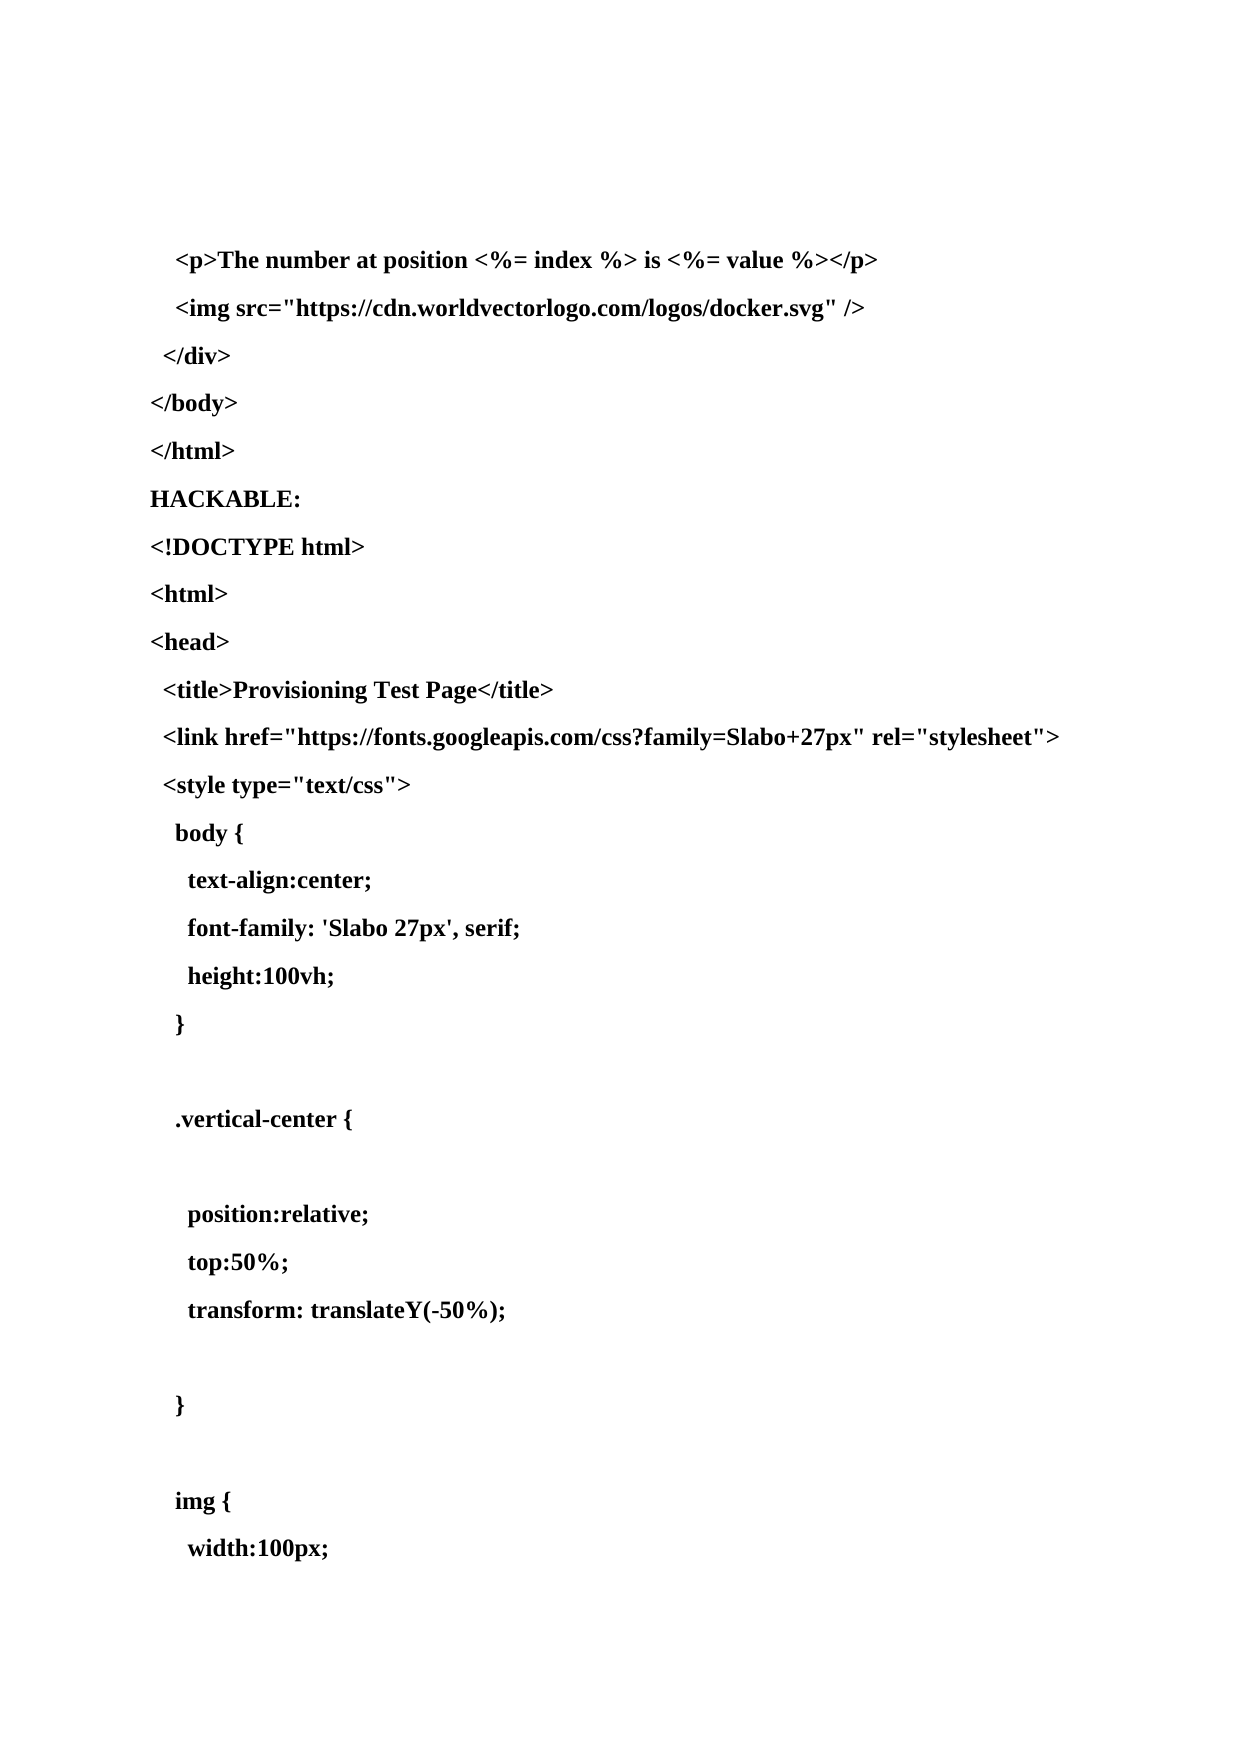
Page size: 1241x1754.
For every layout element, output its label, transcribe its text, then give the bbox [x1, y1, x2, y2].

text top:50%; [150, 1247, 1090, 1276]
text </div> [150, 341, 1090, 369]
text <!DOCTYPE html> [150, 532, 1090, 560]
text } [150, 1009, 1090, 1037]
text transform: translateY(-50%); [150, 1295, 1090, 1324]
text <img src="https://cdn.worldvectorlogo.com/logos/docker.svg" /> [150, 293, 1090, 322]
text font-family: 'Slabo 27px', serif; [150, 913, 1090, 942]
text body { [150, 818, 1090, 847]
text <title>Provisioning Test Page</title> [150, 675, 1090, 703]
text </body> [150, 388, 1090, 417]
text HACKABLE: [150, 484, 1090, 513]
text </html> [150, 436, 1090, 465]
text .vertical-center { [150, 1104, 1090, 1133]
text <p>The number at position <%= index %> is <%= value %></p> [150, 245, 1090, 274]
text <head> [150, 627, 1090, 656]
text text-align:center; [150, 866, 1090, 894]
text width:100px; [150, 1533, 1090, 1562]
text <html> [150, 579, 1090, 608]
text <link href="https://fonts.googleapis.com/css?family=Slabo+27px" rel="stylesheet"> [150, 722, 1090, 751]
text <style type="text/css"> [150, 770, 1090, 799]
text position:relative; [150, 1199, 1090, 1228]
text } [150, 1390, 1090, 1419]
text height:100vh; [150, 961, 1090, 990]
text img { [150, 1486, 1090, 1514]
